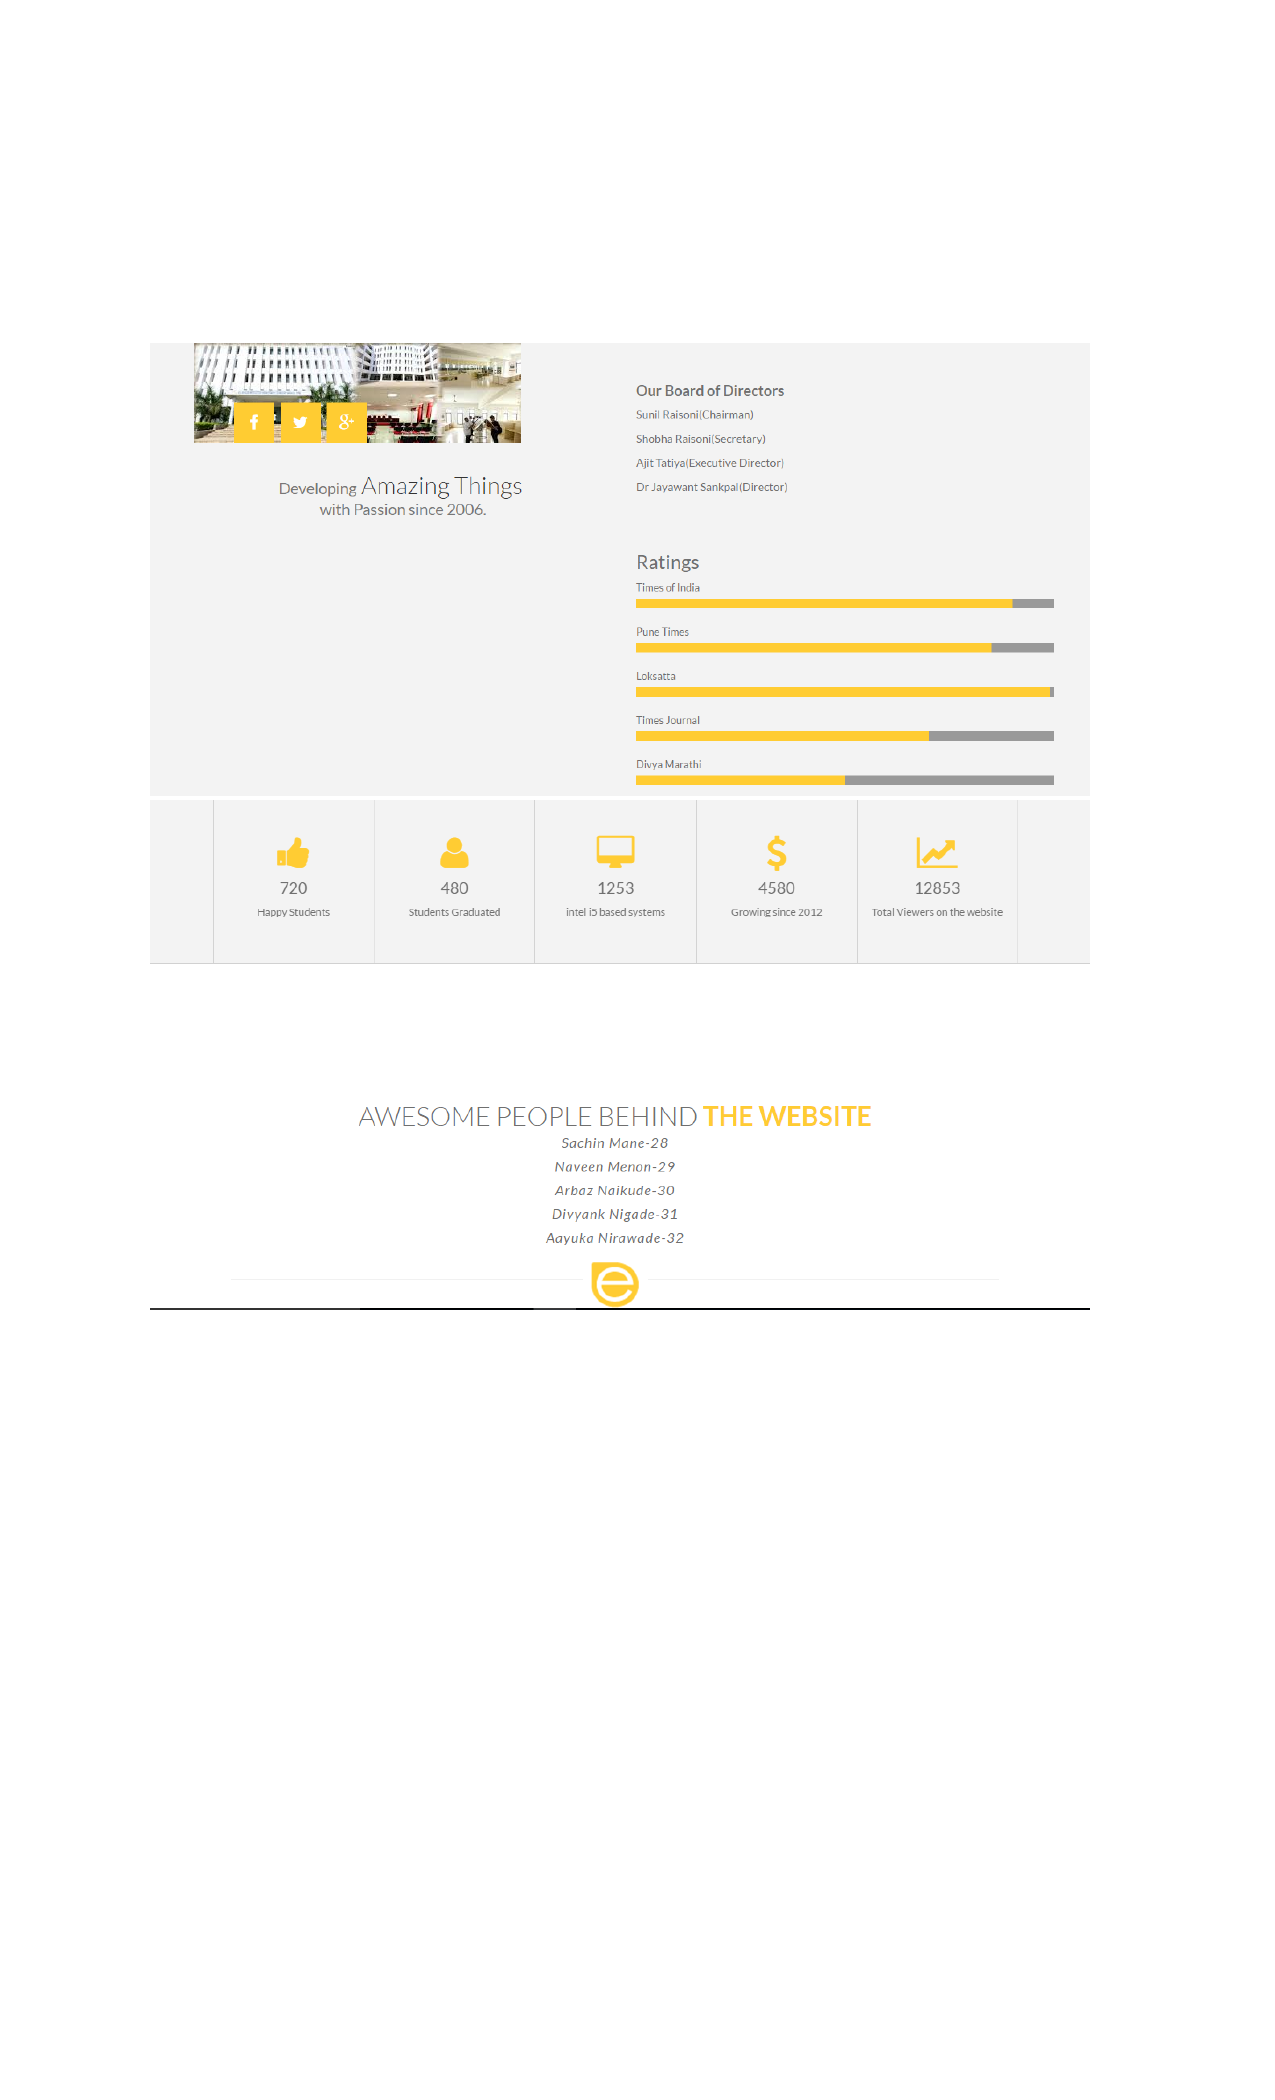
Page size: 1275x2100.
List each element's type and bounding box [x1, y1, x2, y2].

picture [150, 341, 1090, 796]
picture [150, 800, 1090, 1310]
